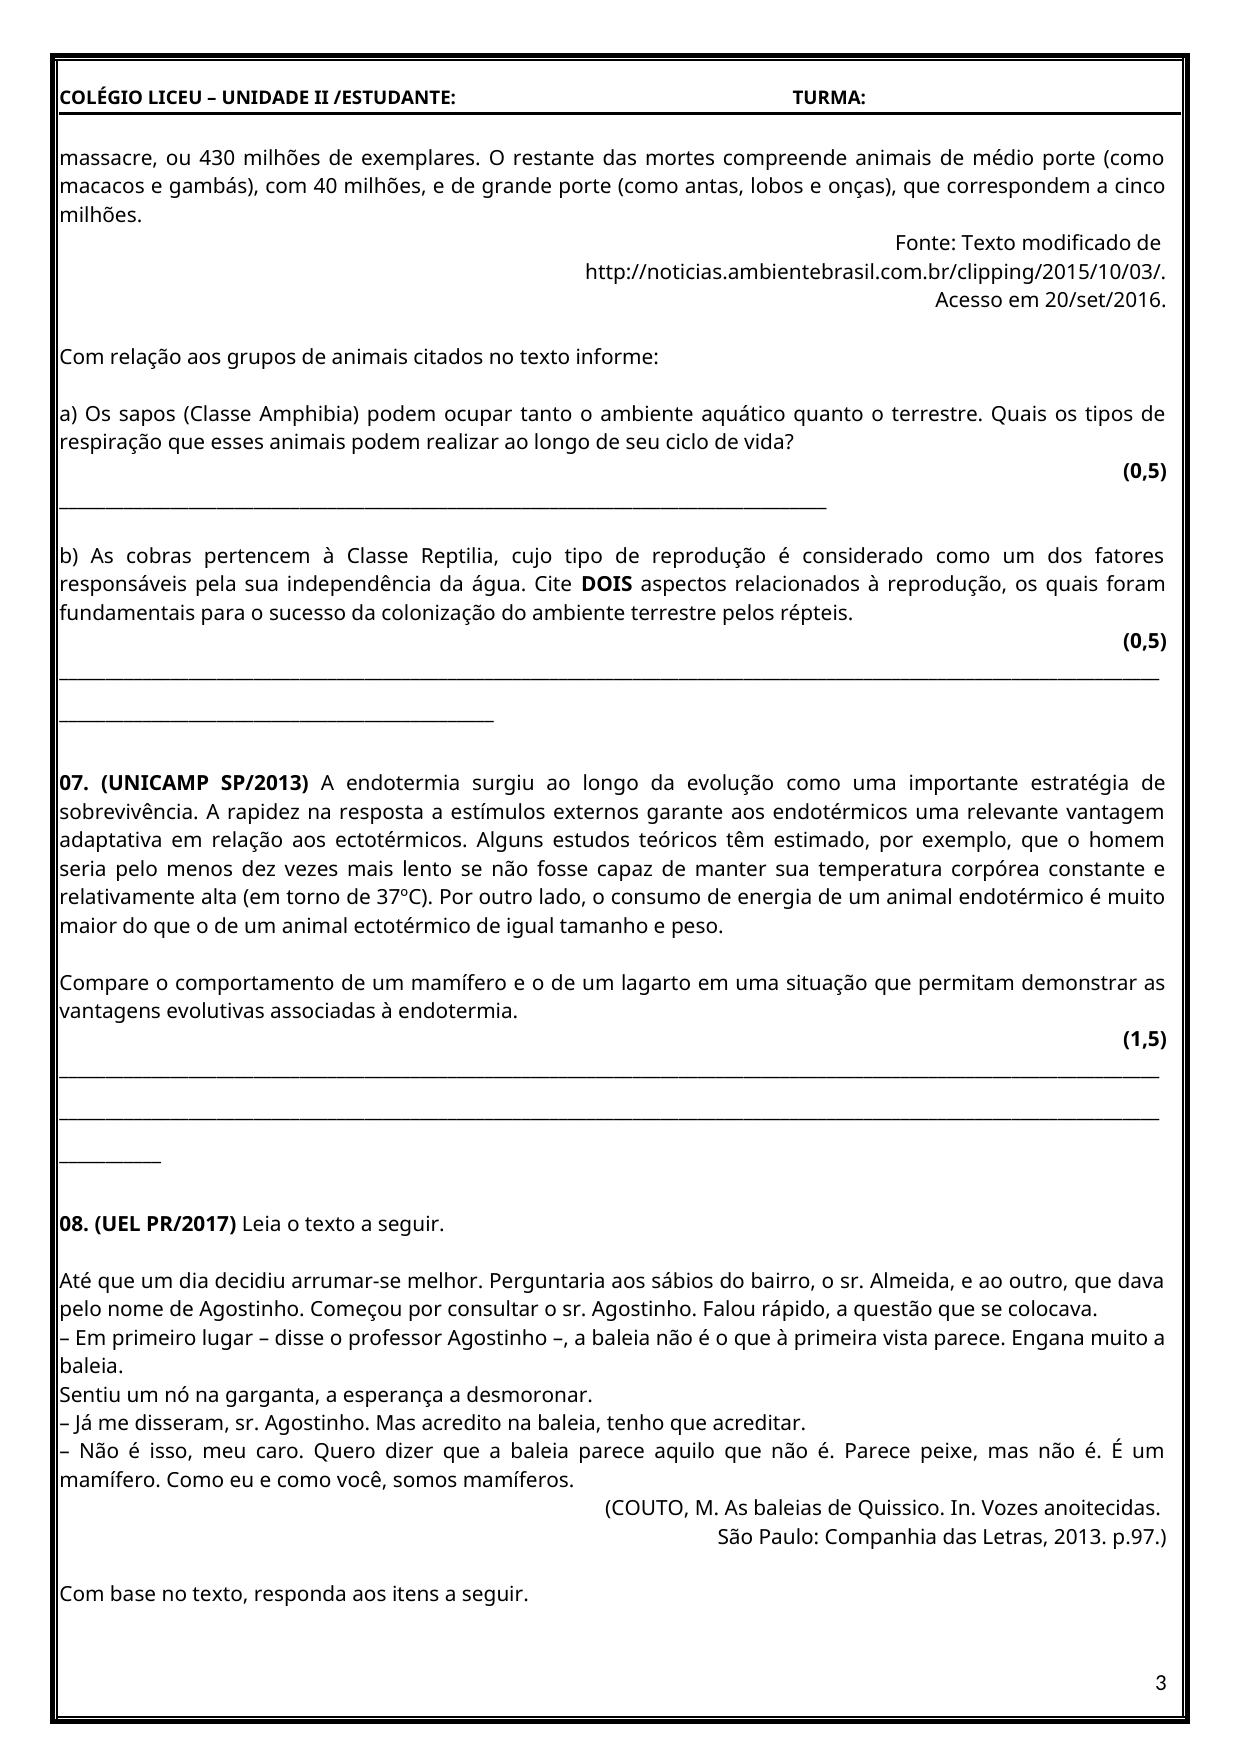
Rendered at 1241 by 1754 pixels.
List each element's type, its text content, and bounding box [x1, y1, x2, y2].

text Com base no texto, responda aos itens a seguir. [59, 1579, 1167, 1607]
text _________________________________________________________________________________________________________________________________________________________________________________________________________________________________________________________ [59, 1053, 1167, 1167]
text Com relação aos grupos de animais citados no texto informe: [59, 342, 1167, 371]
text 08. (UEL PR/2017) Leia o texto a seguir. [59, 1209, 1167, 1238]
text Até que um dia decidiu arrumar-se melhor. Perguntaria aos sábios do bairro, o sr. Almeida, e ao outro, que dava pelo nome de Agostinho. Começou por consultar o sr. Agostinho. Falou rápido, a questão que se colocava. [59, 1266, 1167, 1323]
text 07. (UNICAMP SP/2013) A endotermia surgiu ao longo da evolução como uma importante estratégia de sobrevivência. A rapidez na resposta a estímulos externos garante aos endotérmicos uma relevante vantagem adaptativa em relação aos ectotérmicos. Alguns estudos teóricos têm estimado, por exemplo, que o homem seria pelo menos dez vezes mais lento se não fosse capaz de manter sua temperatura corpórea constante e relativamente alta (em torno de 37ºC). Por outro lado, o consumo de energia de um animal endotérmico é muito maior do que o de um animal ectotérmico de igual tamanho e peso. [59, 768, 1167, 939]
text (0,5) [59, 456, 1167, 484]
text – Em primeiro lugar – disse o professor Agostinho –, a baleia não é o que à primeira vista parece. Engana muito a baleia. [59, 1323, 1167, 1380]
text (1,5) [59, 1024, 1167, 1053]
text (COUTO, M. As baleias de Quissico. In. Vozes anoitecidas. São Paulo: Companhia das Letras, 2013. p.97.) [59, 1493, 1167, 1550]
text – Não é isso, meu caro. Quero dizer que a baleia parece aquilo que não é. Parece peixe, mas não é. É um mamífero. Como eu e como você, somos mamíferos. [59, 1437, 1167, 1493]
text ___________________________________________________________________________________ [59, 484, 1167, 513]
text ______________________________________________________________________________________________________________________________________________________________________ [59, 655, 1167, 726]
text Fonte: Texto modificado de http://noticias.ambientebrasil.com.br/clipping/2015/10/03/. Acesso em 20/set/2016. [59, 228, 1167, 314]
text (0,5) [59, 626, 1167, 655]
text Sentiu um nó na garganta, a esperança a desmoronar. [59, 1380, 1167, 1408]
text b) As cobras pertencem à Classe Reptilia, cujo tipo de reprodução é considerado como um dos fatores responsáveis pela sua independência da água. Cite DOIS aspectos relacionados à reprodução, os quais foram fundamentais para o sucesso da colonização do ambiente terrestre pelos répteis. [59, 541, 1167, 626]
text Compare o comportamento de um mamífero e o de um lagarto em uma situação que permitam demonstrar as vantagens evolutivas associadas à endotermia. [59, 968, 1167, 1024]
text a) Os sapos (Classe Amphibia) podem ocupar tanto o ambiente aquático quanto o terrestre. Quais os tipos de respiração que esses animais podem realizar ao longo de seu ciclo de vida? [59, 399, 1167, 456]
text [59, 143, 1167, 228]
text – Já me disseram, sr. Agostinho. Mas acredito na baleia, tenho que acreditar. [59, 1408, 1167, 1437]
